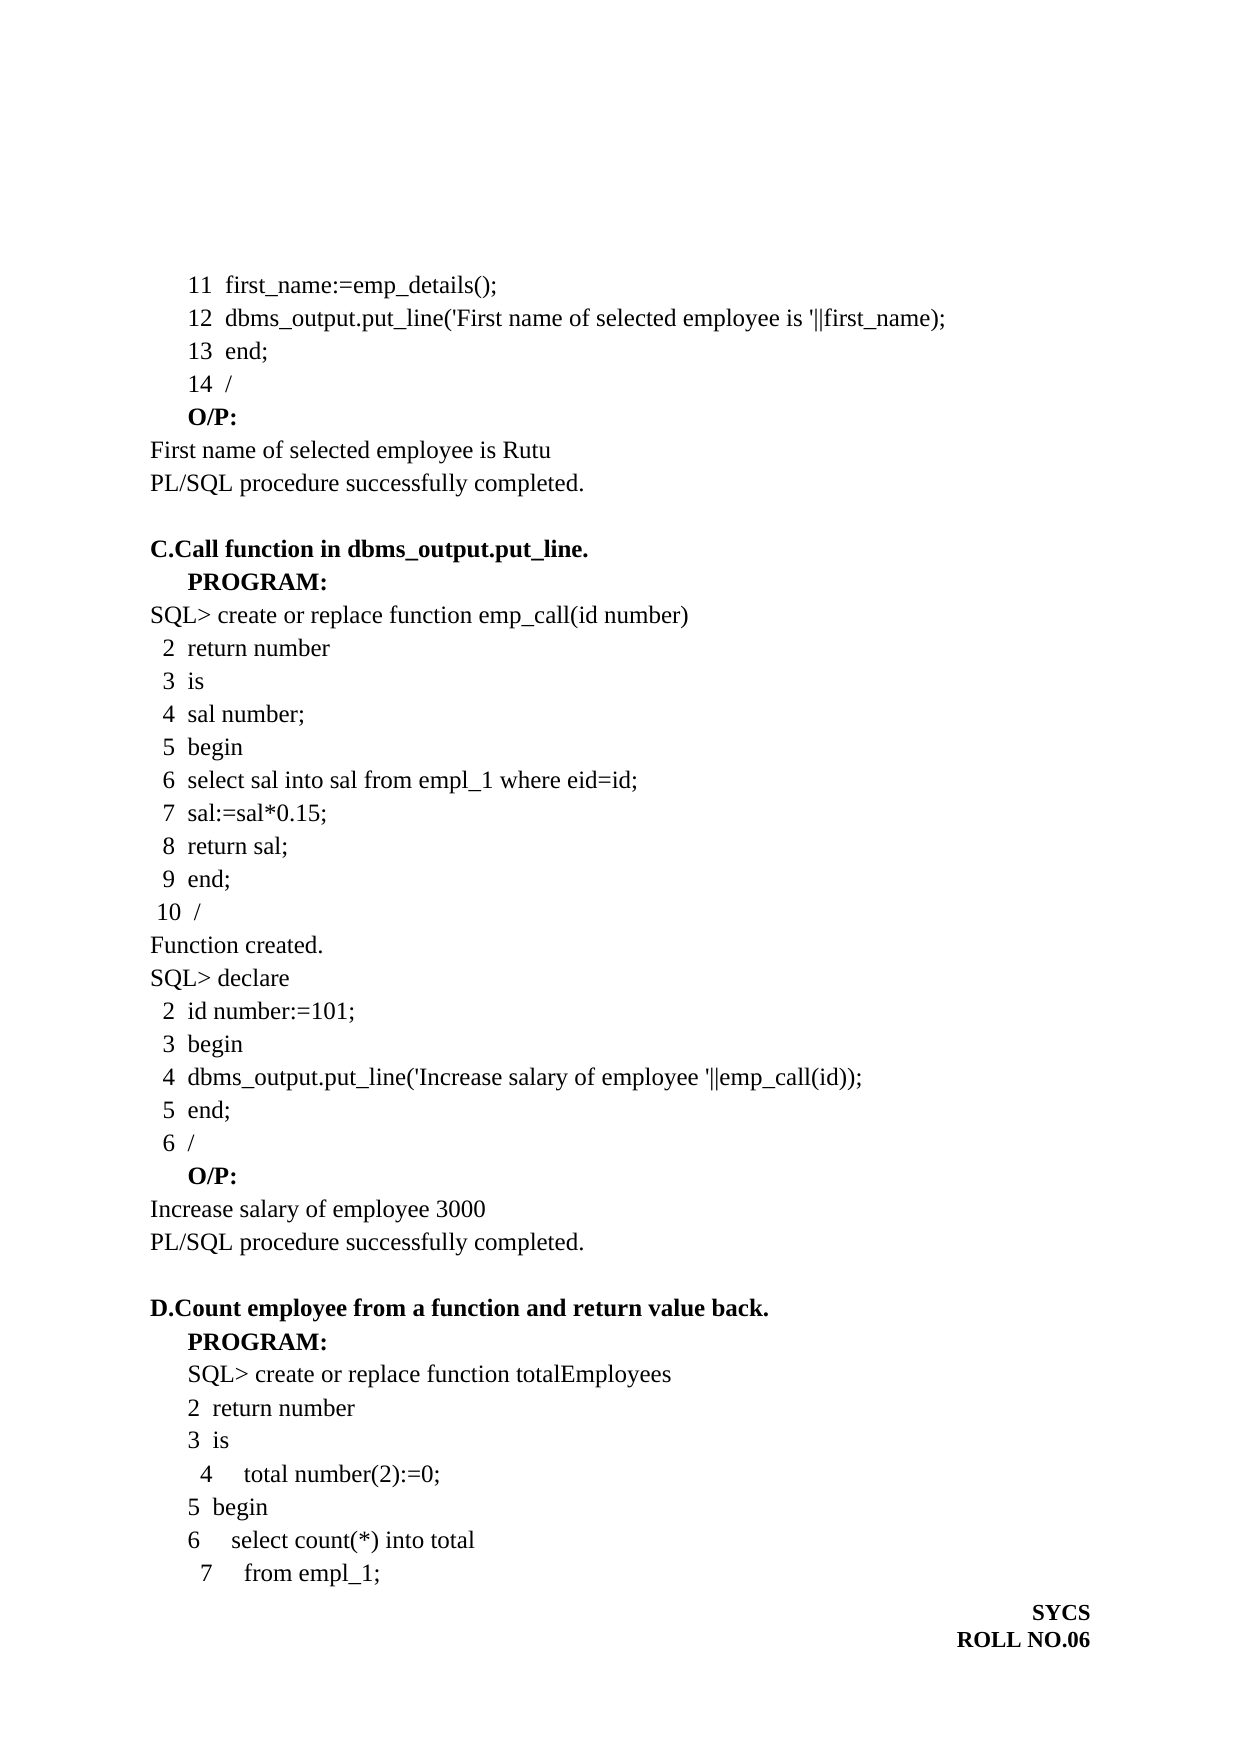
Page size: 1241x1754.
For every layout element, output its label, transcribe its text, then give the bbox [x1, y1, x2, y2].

text 5 end; [150, 1095, 1090, 1124]
text 6 select sal into sal from empl_1 where eid=id; [150, 765, 1090, 794]
text 6 / [150, 1128, 1090, 1157]
text 4 sal number; [150, 699, 1090, 728]
text 14 / [187, 369, 1090, 398]
text Increase salary of employee 3000 [150, 1194, 1090, 1223]
text 12 dbms_output.put_line('First name of selected employee is '||first_name); [187, 303, 1090, 332]
text 4 total number(2):=0; [187, 1459, 1090, 1487]
text PL/SQL procedure successfully completed. [150, 1227, 1090, 1256]
text D.Count employee from a function and return value back. [150, 1293, 1090, 1322]
text C.Call function in dbms_output.put_line. [150, 534, 1090, 563]
text PL/SQL procedure successfully completed. [150, 468, 1090, 497]
text 5 begin [150, 732, 1090, 761]
text 3 is [150, 666, 1090, 695]
text 3 begin [150, 1029, 1090, 1058]
text 7 from empl_1; [187, 1558, 1090, 1586]
text 2 id number:=101; [150, 996, 1090, 1025]
text SQL> declare [150, 963, 1090, 992]
text SQL> create or replace function totalEmployees [187, 1359, 1090, 1388]
text 2 return number [150, 633, 1090, 662]
text Function created. [150, 930, 1090, 959]
text 3 is [187, 1426, 1090, 1454]
text 7 sal:=sal*0.15; [150, 798, 1090, 827]
text 2 return number [187, 1393, 1090, 1421]
text SQL> create or replace function emp_call(id number) [150, 600, 1090, 629]
text O/P: [187, 402, 1090, 431]
text 10 / [150, 897, 1090, 926]
text 6 select count(*) into total [187, 1525, 1090, 1553]
text O/P: [187, 1161, 1090, 1190]
text PROGRAM: [187, 567, 1090, 596]
text 5 begin [187, 1492, 1090, 1520]
text 8 return sal; [150, 831, 1090, 860]
text 11 first_name:=emp_details(); [187, 270, 1090, 299]
text 4 dbms_output.put_line('Increase salary of employee '||emp_call(id)); [150, 1062, 1090, 1091]
text 13 end; [187, 336, 1090, 365]
text First name of selected employee is Rutu [150, 435, 1090, 464]
text PROGRAM: [187, 1327, 1090, 1355]
text 9 end; [150, 864, 1090, 893]
